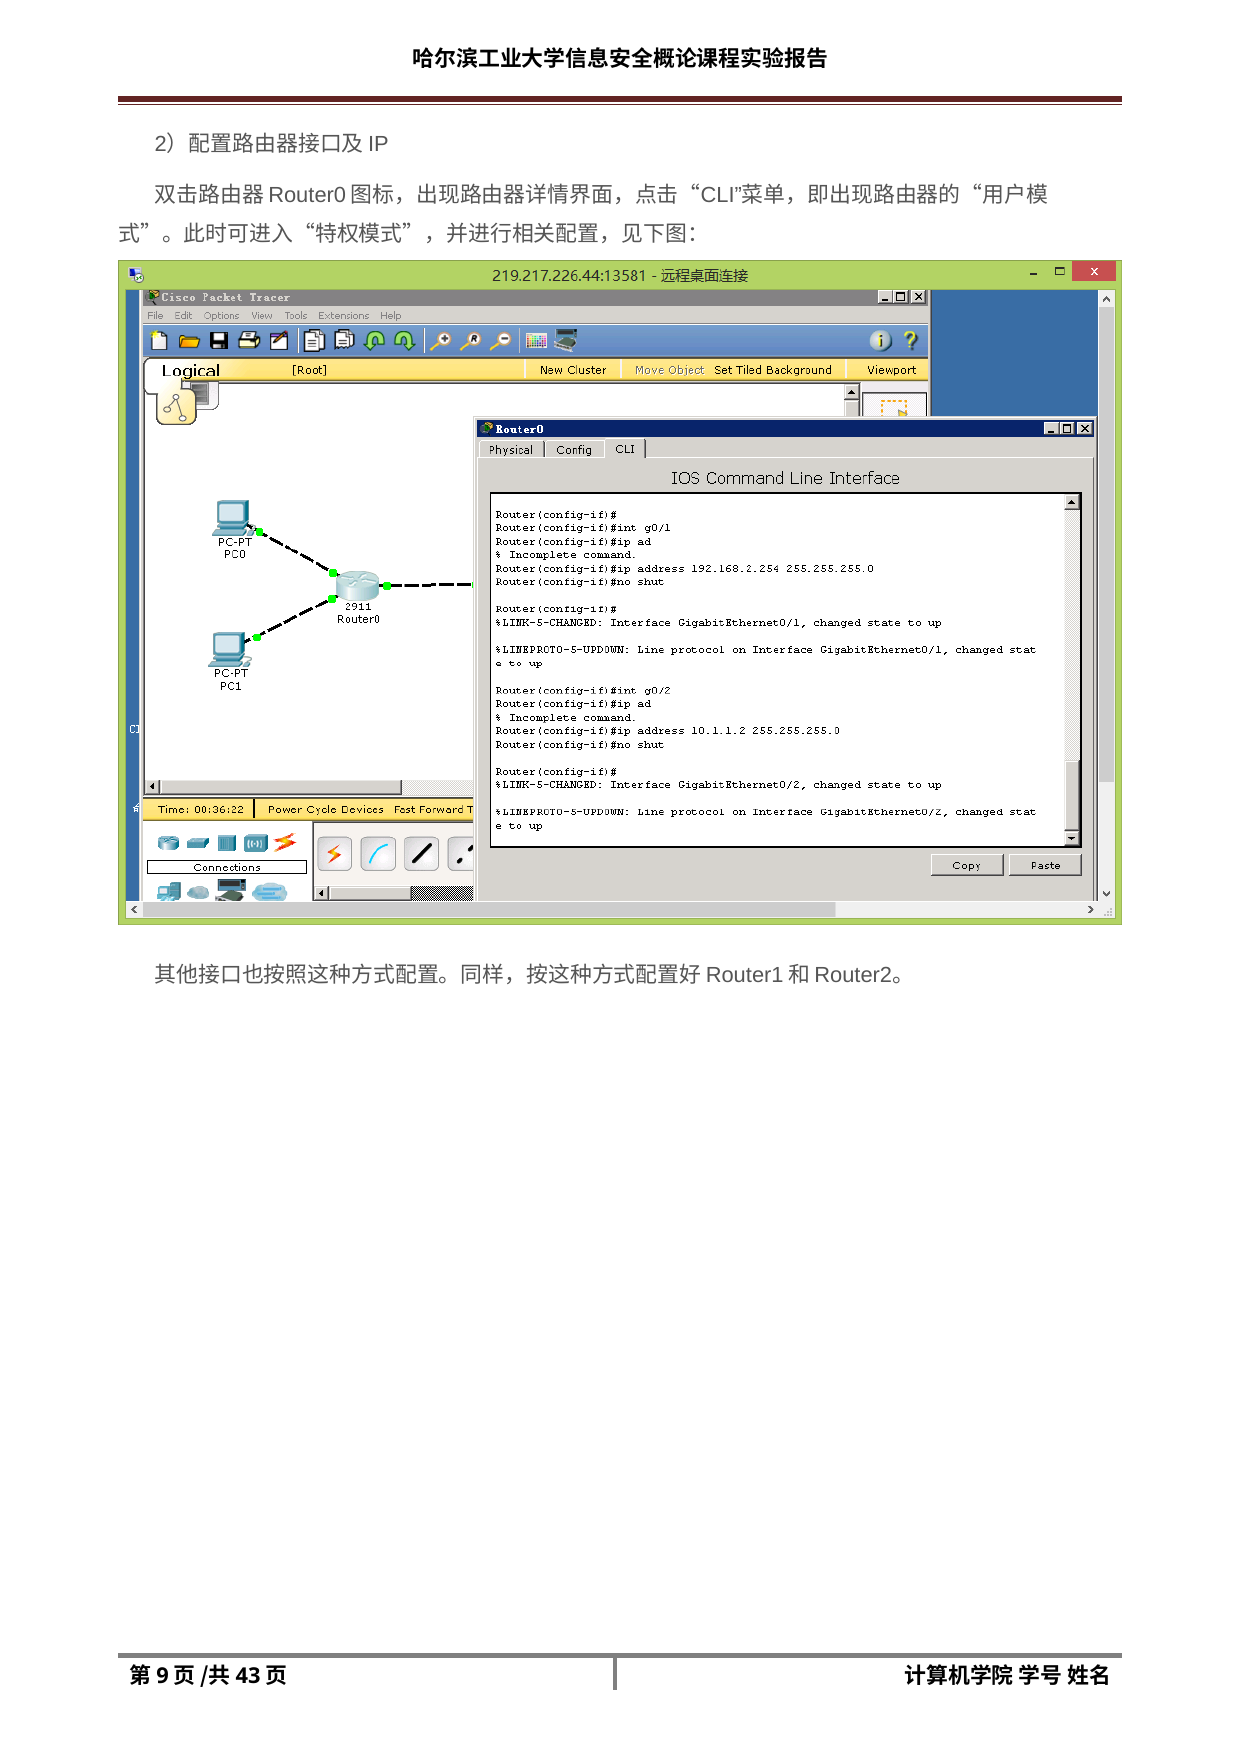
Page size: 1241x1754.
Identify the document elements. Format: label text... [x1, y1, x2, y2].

text 2）配置路由器接口及IP [118, 118, 1066, 157]
text 双击路由器Router0图标，出现路由器详情界面，点击“CLI”菜单，即出现路由器的“用户模式”。此时可进入“特权模式”，并进行相关配置，见下图： [118, 170, 1066, 248]
picture [118, 260, 1122, 925]
text 其他接口也按照这种方式配置。同样，按这种方式配置好Router1和Router2。 [118, 949, 1066, 988]
